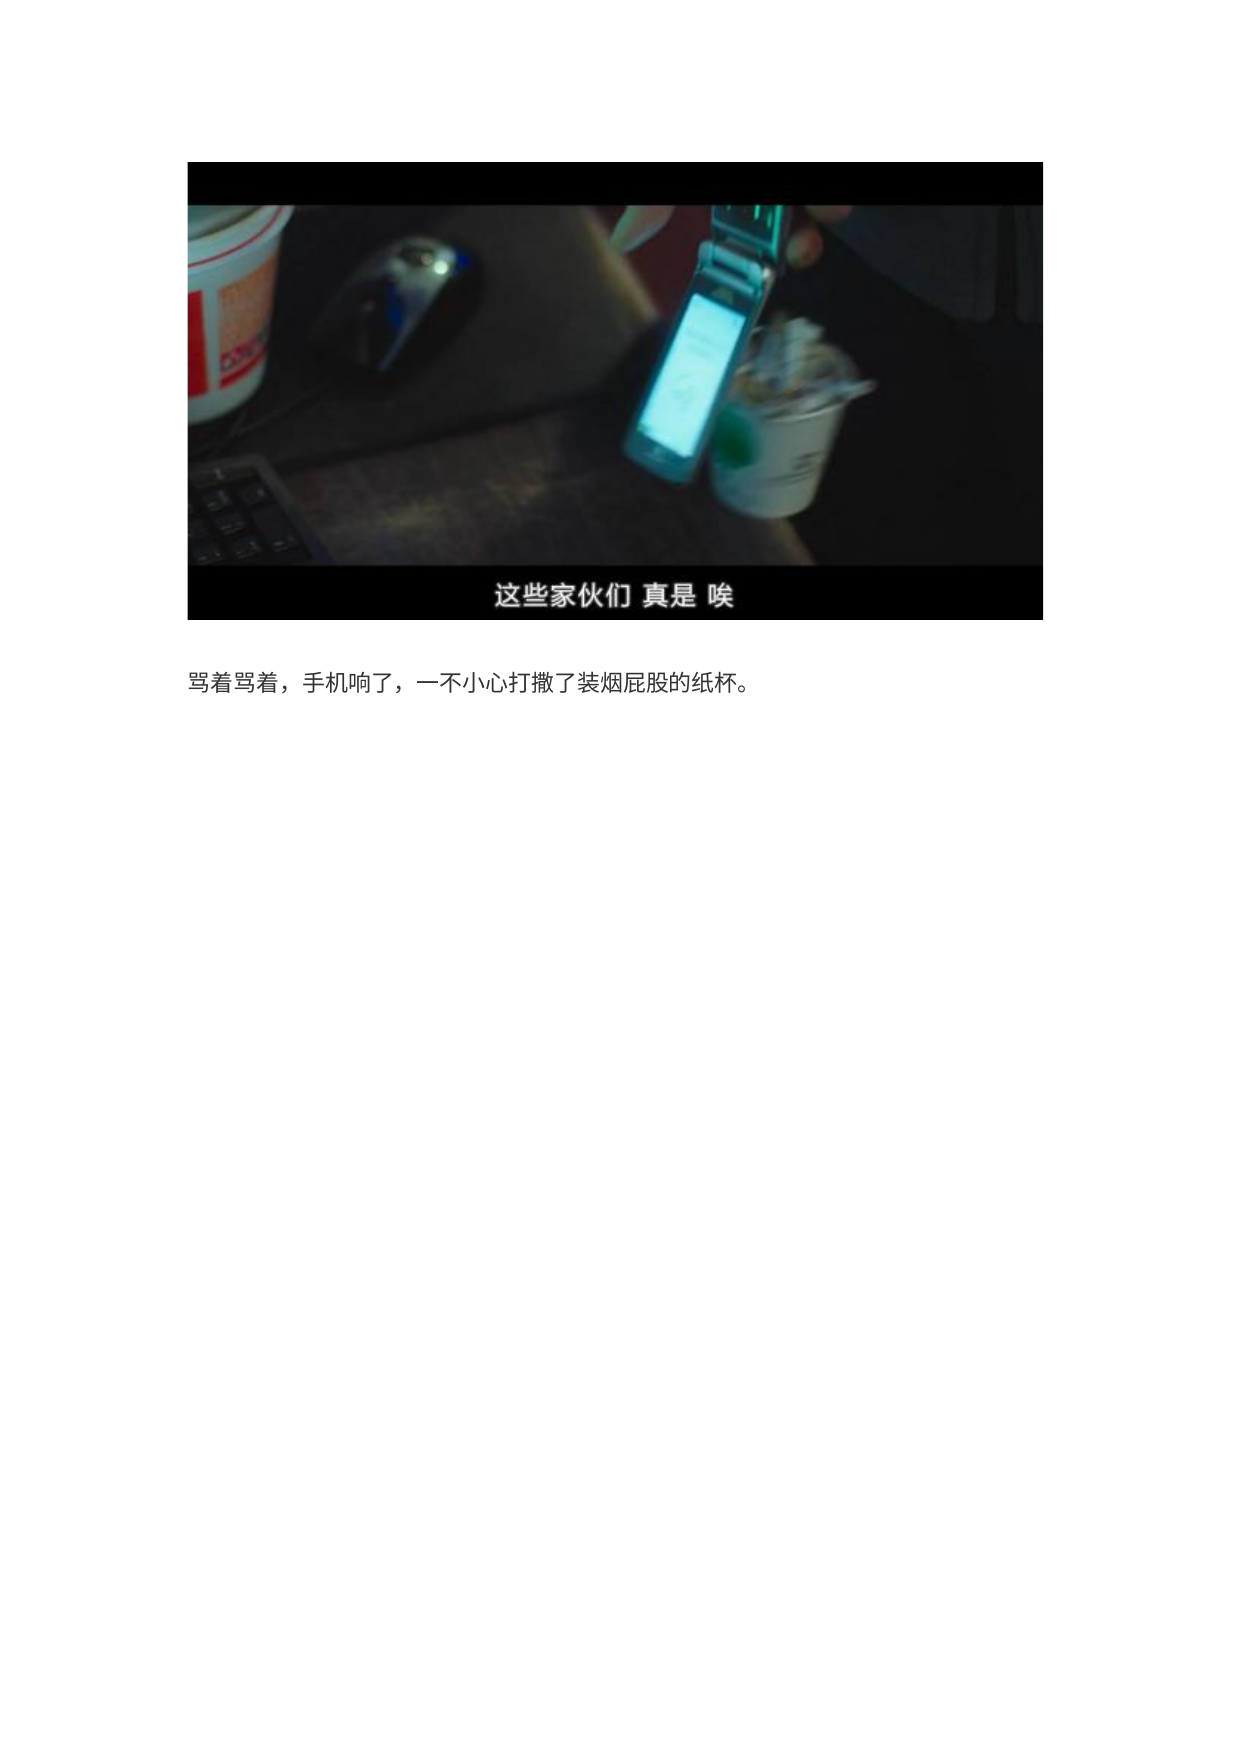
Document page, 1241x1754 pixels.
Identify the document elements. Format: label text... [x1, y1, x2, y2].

text 骂着骂着，手机响了，一不小心打撒了装烟屁股的纸杯。 [187, 649, 1053, 714]
picture [187, 162, 1044, 620]
